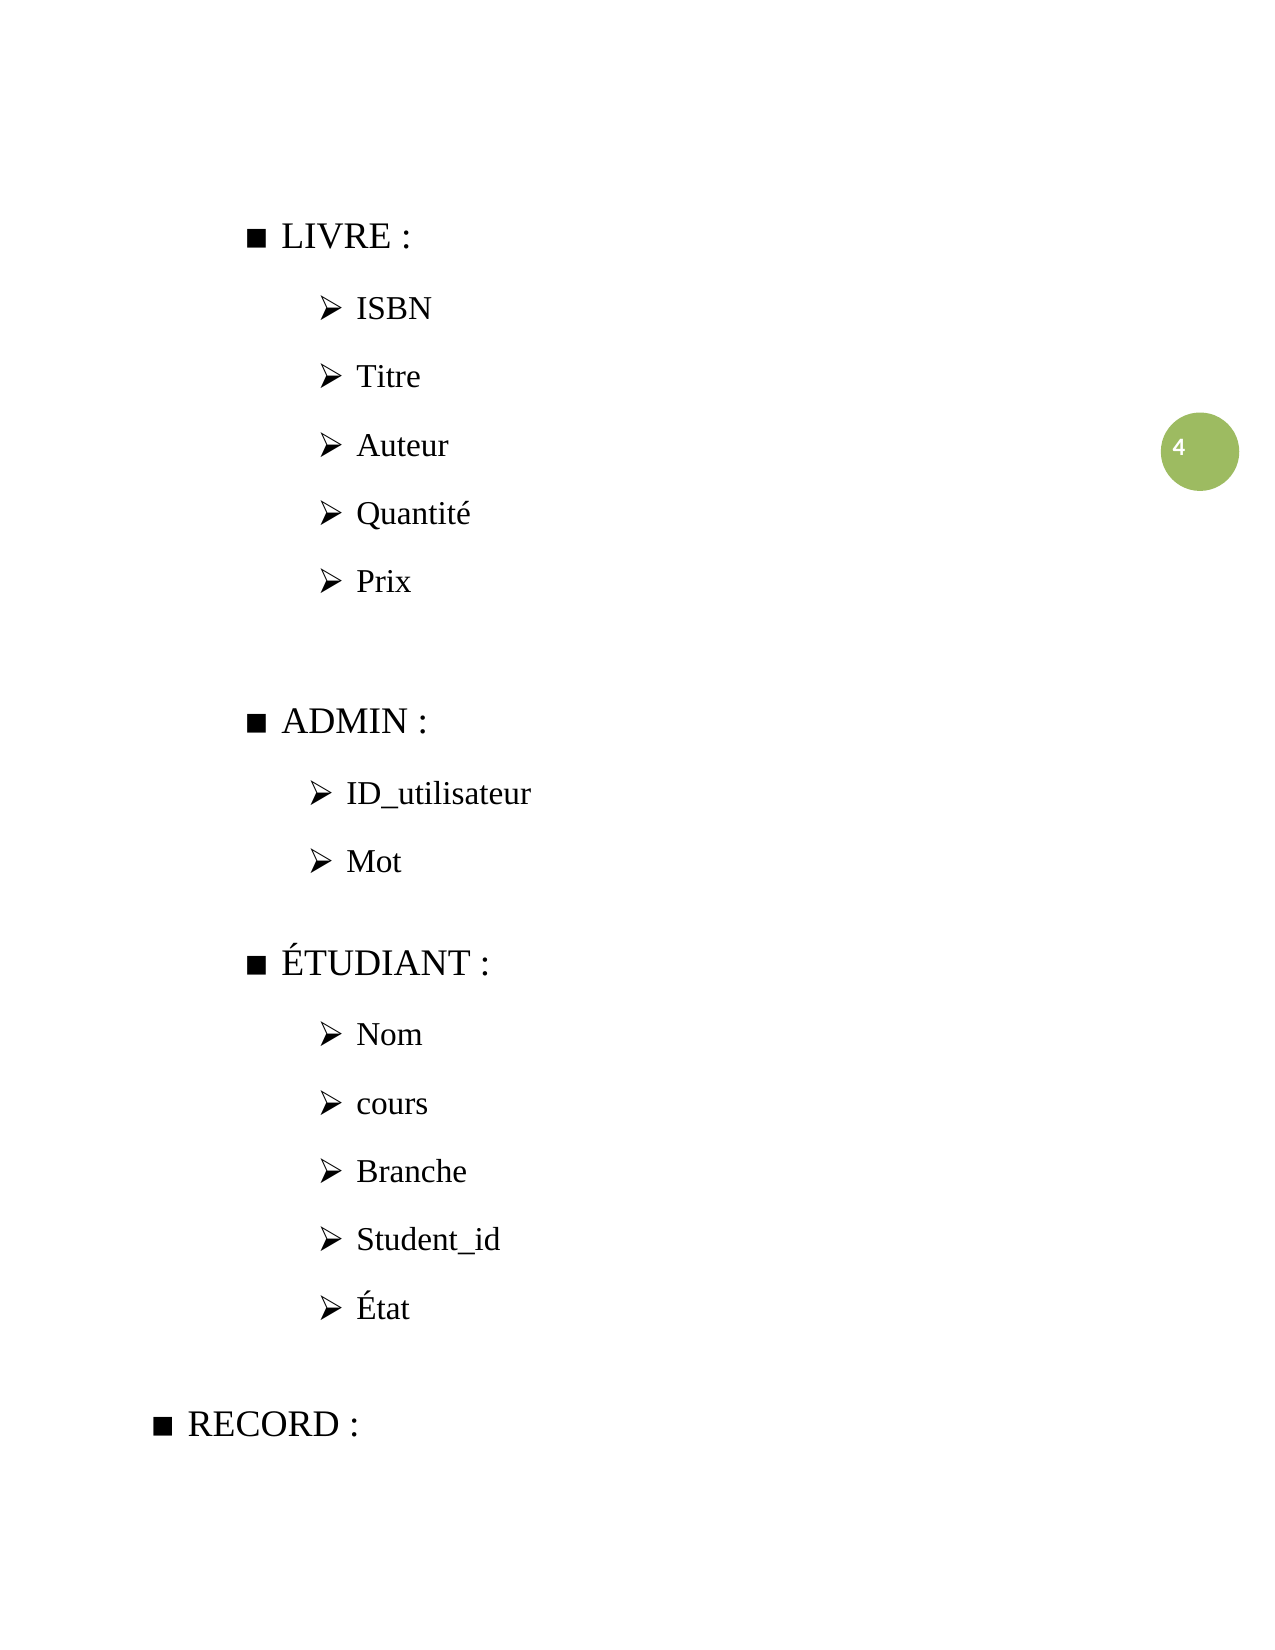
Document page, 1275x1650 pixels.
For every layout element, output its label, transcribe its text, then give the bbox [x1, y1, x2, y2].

list RECORD : [150, 1381, 1125, 1458]
list Quantité [318, 475, 1125, 543]
list ISBN [318, 270, 1125, 338]
list ADMIN : [243, 678, 1125, 755]
list ÉTUDIANT : [243, 919, 1125, 996]
list État [318, 1270, 1125, 1338]
list Prix [318, 543, 1125, 612]
list Auteur [318, 407, 1125, 475]
list Nom [318, 996, 1125, 1065]
list LIVRE : [243, 193, 1125, 270]
list Mot [308, 823, 1125, 892]
list Branche [318, 1133, 1125, 1201]
list Titre [318, 338, 1125, 407]
list Student_id [318, 1201, 1125, 1270]
list ID_utilisateur [308, 755, 1125, 823]
list cours [318, 1065, 1125, 1133]
